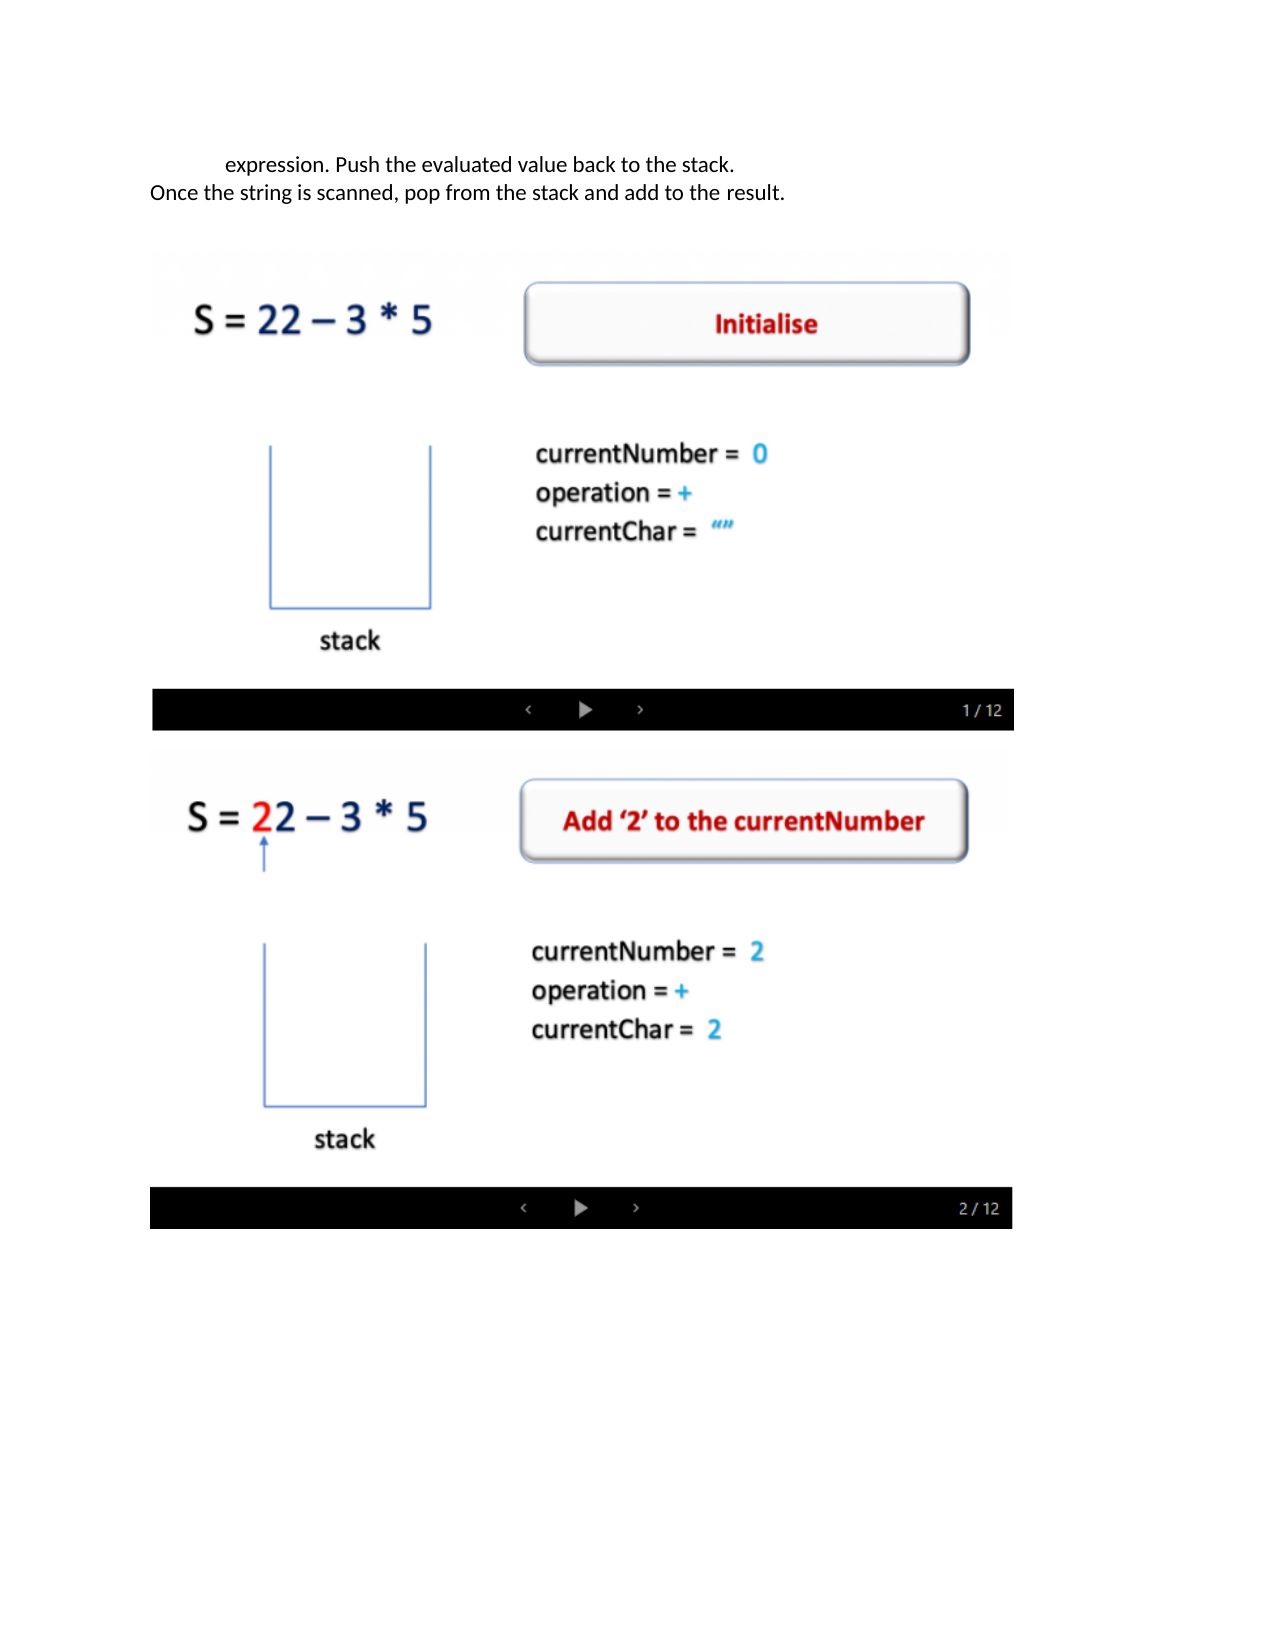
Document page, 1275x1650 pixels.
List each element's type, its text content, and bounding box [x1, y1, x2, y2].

text Once the string is scanned, pop from the stack and add to the result. [150, 178, 1125, 206]
picture [150, 234, 1014, 1229]
